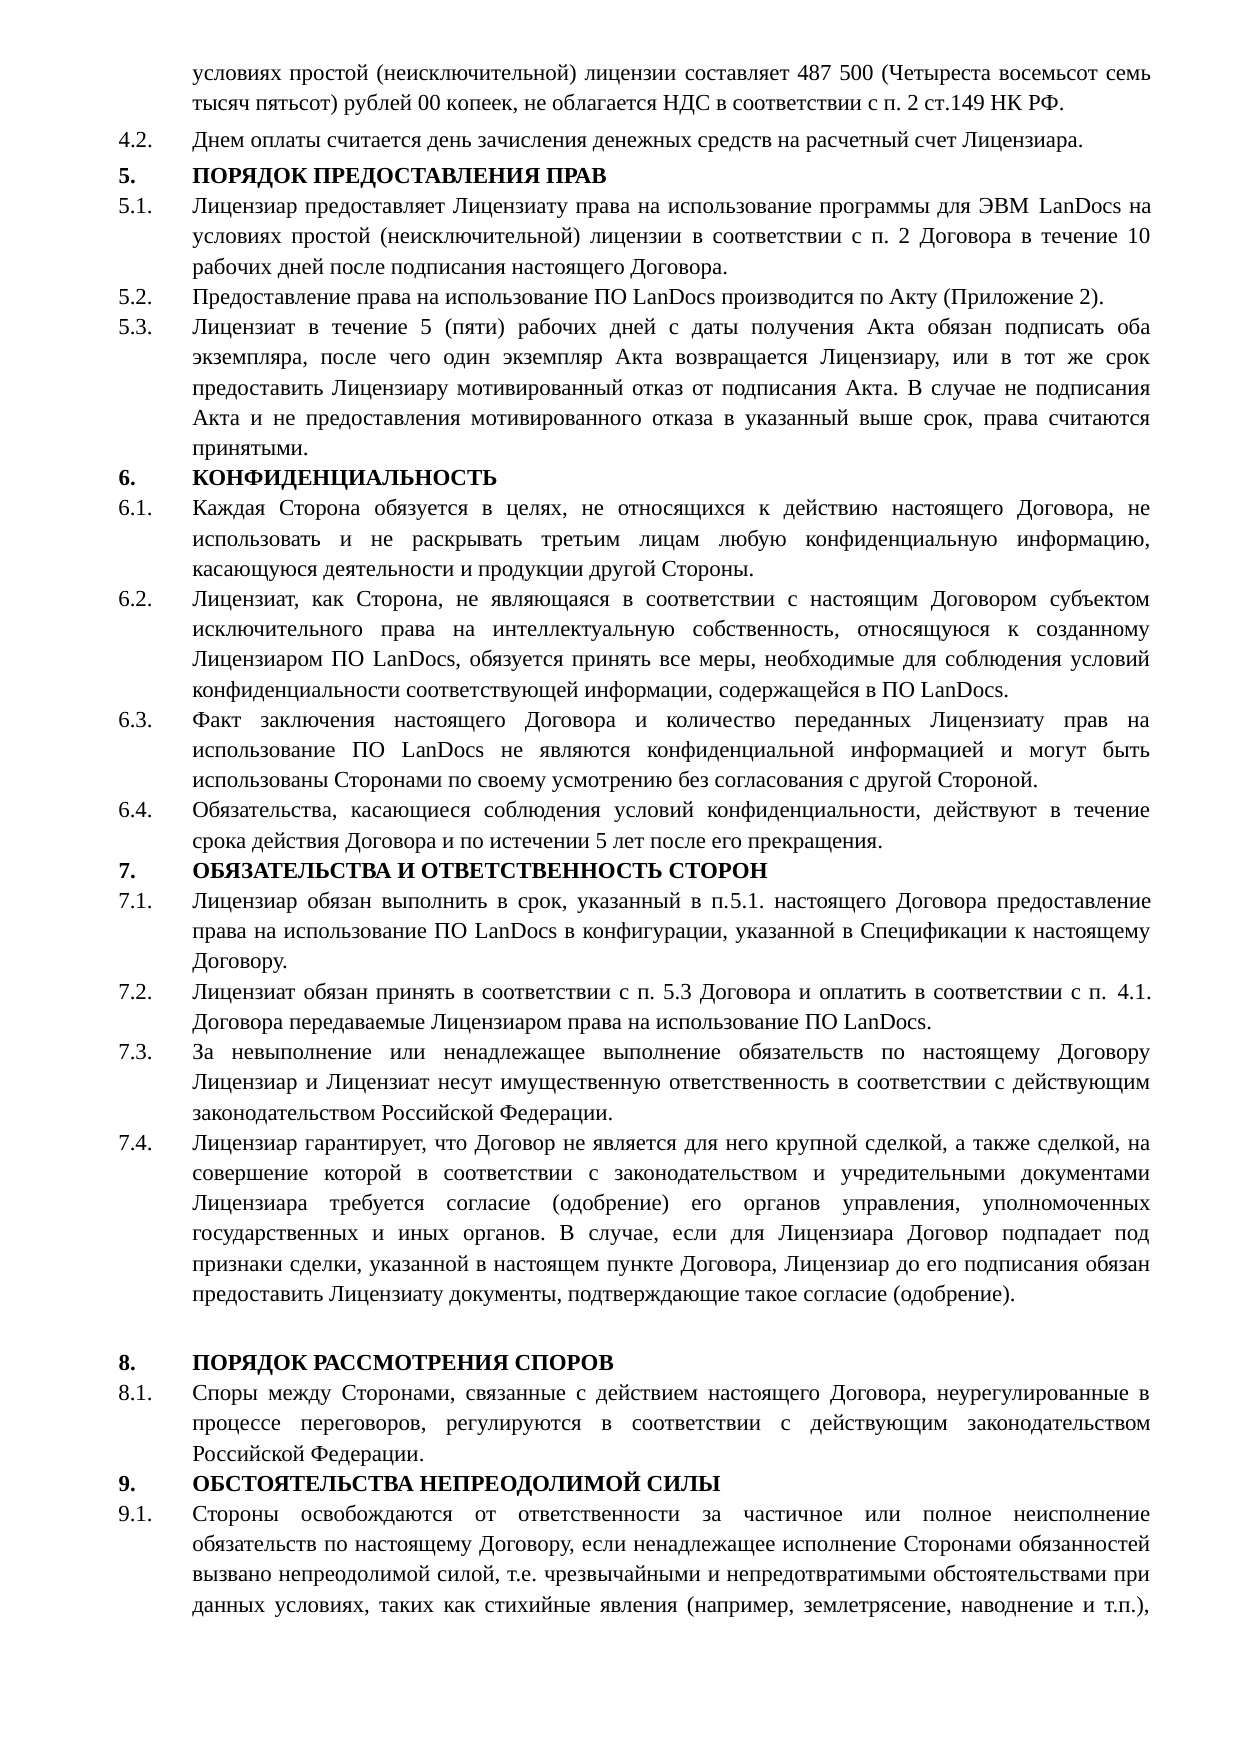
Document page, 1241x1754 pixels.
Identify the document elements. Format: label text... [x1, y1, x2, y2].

subtitle ПОРЯДОК РАССМОТРЕНИЯ СПОРОВ [118, 1349, 1152, 1375]
subtitle Лицензиар предоставляет Лицензиату права на использование программы для ЭВМ LanDocs на условиях простой (неисключительной) лицензии в соответствии с п. 2 Договора в течение 10 рабочих дней после подписания настоящего Договора. [118, 192, 1152, 279]
subtitle ПОРЯДОК предоставления прав [118, 162, 1152, 188]
subtitle Факт заключения настоящего Договора и количество переданных Лицензиату прав на использование ПО LanDocs не являются конфиденциальной информацией и могут быть использованы Сторонами по своему усмотрению без согласования с другой Стороной. [118, 706, 1152, 793]
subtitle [118, 1500, 1152, 1617]
subtitle Днем оплаты считается день зачисления денежных средств на расчетный счет Лицензиара. [118, 126, 1152, 152]
subtitle За невыполнение или ненадлежащее выполнение обязательств по настоящему Договору Лицензиар и Лицензиат несут имущественную ответственность в соответствии с действующим законодательством Российской Федерации. [118, 1038, 1152, 1125]
subtitle КОНФИДЕНЦИАЛЬНОСТЬ [118, 464, 1152, 491]
subtitle ОБСТОЯТЕЛЬСТВА НЕПРЕОДОЛИМОЙ СИЛЫ [118, 1470, 1152, 1496]
subtitle Лицензиар гарантирует, что Договор не является для него крупной сделкой, а также сделкой, на совершение которой в соответствии с законодательством и учредительными документами Лицензиара требуется согласие (одобрение) его органов управления, уполномоченных государственных и иных органов. В случае, если для Лицензиара Договор подпадает под признаки сделки, указанной в настоящем пункте Договора, Лицензиар до его подписания обязан предоставить Лицензиату документы, подтверждающие такое согласие (одобрение). [118, 1129, 1152, 1306]
subtitle Предоставление права на использование ПО LanDocs производится по Акту (Приложение 2). [118, 283, 1152, 309]
subtitle Лицензиар обязан выполнить в срок, указанный в п.5.1. настоящего Договора предоставление права на использование ПО LanDocs в конфигурации, указанной в Спецификации к настоящему Договору. [118, 887, 1152, 974]
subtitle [118, 59, 1152, 116]
subtitle Каждая Сторона обязуется в целях, не относящихся к действию настоящего Договора, не использовать и не раскрывать третьим лицам любую конфиденциальную информацию, касающуюся деятельности и продукции другой Стороны. [118, 494, 1152, 581]
subtitle Лицензиат обязан принять в соответствии с п. 5.3 Договора и оплатить в соответствии с п. 4.1. Договора передаваемые Лицензиаром права на использование ПО LanDocs. [118, 978, 1152, 1034]
subtitle ОБЯЗАТЕЛЬСТВА И ОТВЕТСТВЕННОСТЬ СТОРОН [118, 857, 1152, 883]
subtitle Лицензиат, как Сторона, не являющаяся в соответствии с настоящим Договором субъектом исключительного права на интеллектуальную собственность, относящуюся к созданному Лицензиаром ПО LanDocs, обязуется принять все меры, необходимые для соблюдения условий конфиденциальности соответствующей информации, содержащейся в ПО LanDocs. [118, 585, 1152, 702]
subtitle Споры между Сторонами, связанные с действием настоящего Договора, неурегулированные в процессе переговоров, регулируются в соответствии с действующим законодательством Российской Федерации. [118, 1379, 1152, 1466]
subtitle Обязательства, касающиеся соблюдения условий конфиденциальности, действуют в течение срока действия Договора и по истечении 5 лет после его прекращения. [118, 797, 1152, 853]
subtitle Лицензиат в течение 5 (пяти) рабочих дней с даты получения Акта обязан подписать оба экземпляра, после чего один экземпляр Акта возвращается Лицензиару, или в тот же срок предоставить Лицензиару мотивированный отказ от подписания Акта. В случае не подписания Акта и не предоставления мотивированного отказа в указанный выше срок, права считаются принятыми. [118, 313, 1152, 460]
